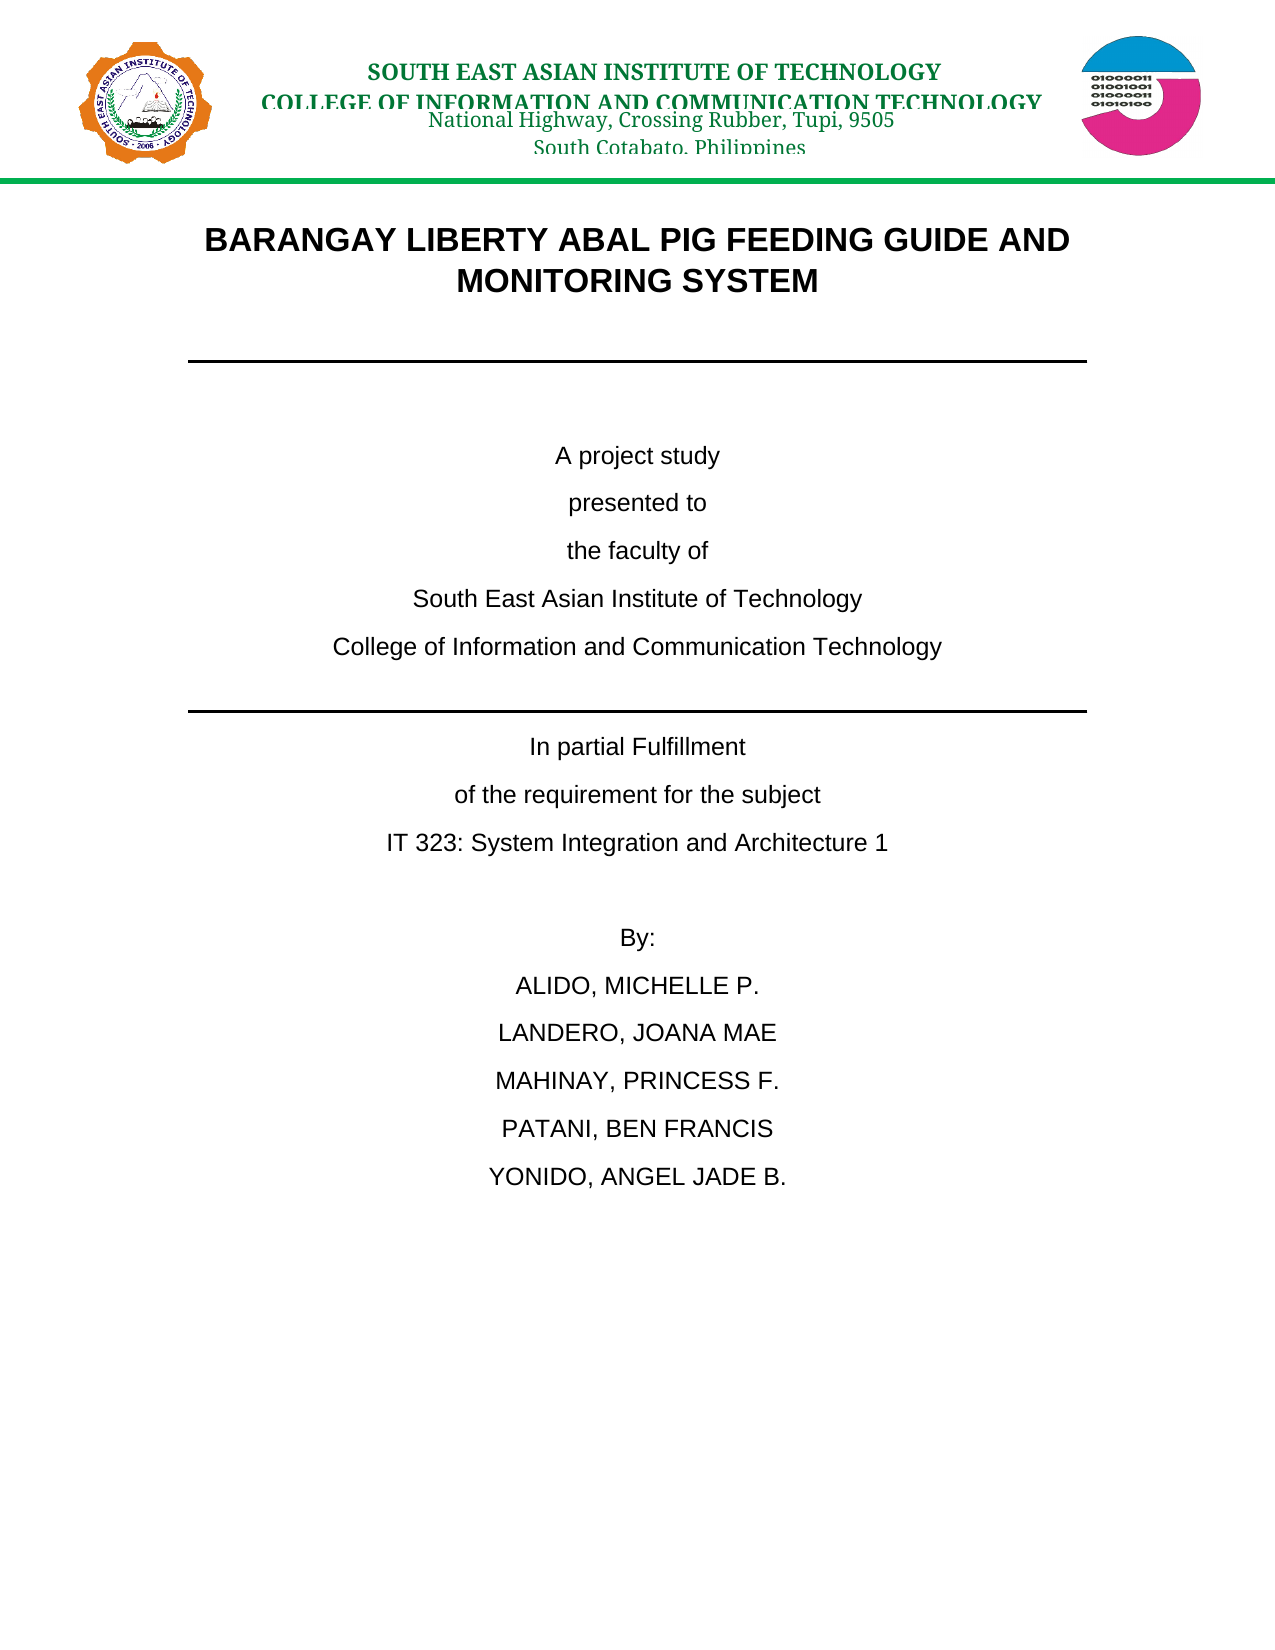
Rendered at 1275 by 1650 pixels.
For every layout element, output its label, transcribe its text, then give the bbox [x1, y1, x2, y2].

text A project study [187, 441, 1087, 469]
text College of Information and Communication Technology [187, 632, 1087, 660]
text the faculty of [187, 536, 1087, 565]
text ALIDO, MICHELLE P. [187, 971, 1087, 999]
text presented to [187, 488, 1087, 517]
picture [1081, 36, 1204, 158]
text By: [187, 923, 1087, 952]
text BARANGAY LIBERTY ABAL PIG FEEDING GUIDE AND MONITORING SYSTEM [187, 220, 1087, 299]
text LANDERO, JOANA MAE [187, 1018, 1087, 1047]
text In partial Fulfillment [187, 732, 1087, 761]
text MAHINAY, PRINCESS F. [187, 1066, 1087, 1095]
text of the requirement for the subject [187, 780, 1087, 809]
text IT 323: System Integration and Architecture 1 [187, 828, 1087, 856]
text South East Asian Institute of Technology [187, 584, 1087, 613]
text PATANI, BEN FRANCIS [187, 1114, 1087, 1143]
text YONIDO, ANGEL JADE B. [187, 1162, 1087, 1190]
picture [78, 42, 212, 164]
